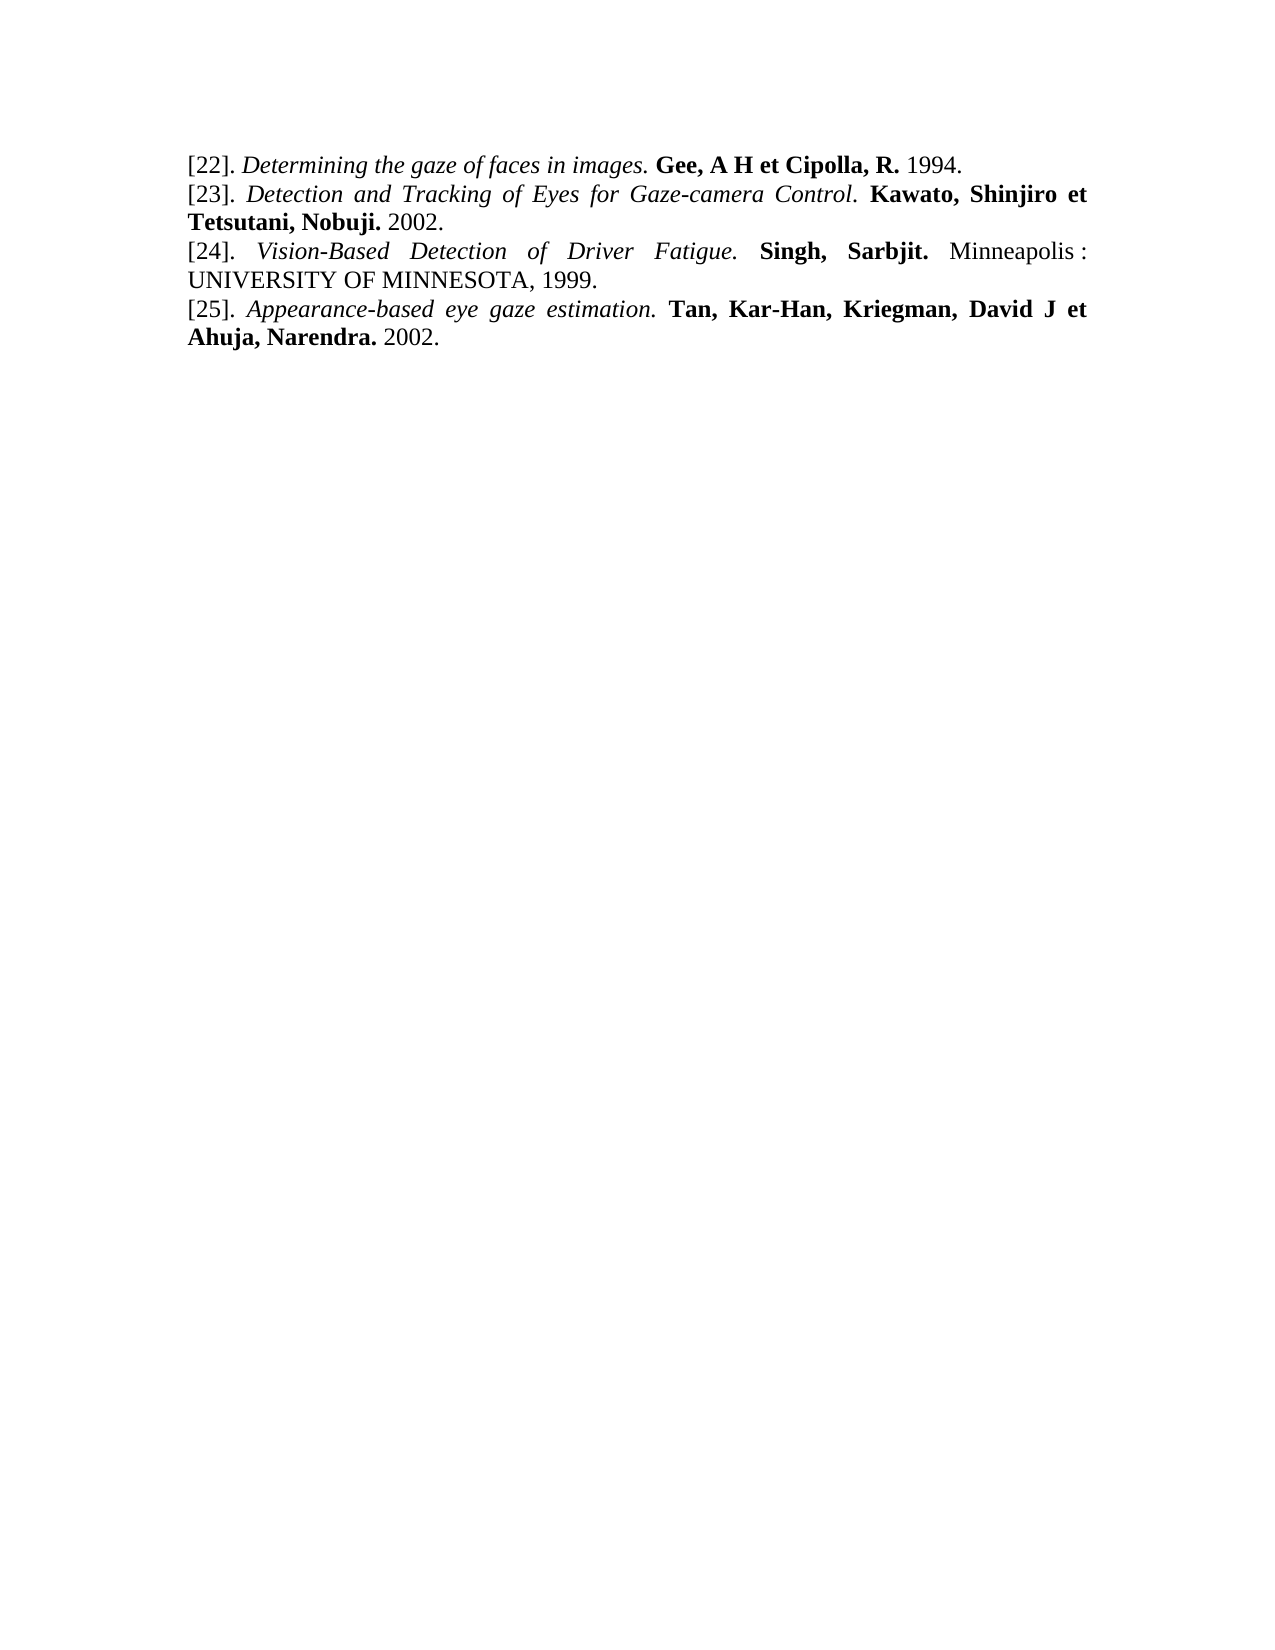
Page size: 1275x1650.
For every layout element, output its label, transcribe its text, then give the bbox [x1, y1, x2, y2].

text [22]. Determining the gaze of faces in images. Gee, A H et Cipolla, R. 1994. [187, 150, 1087, 179]
text [25]. Appearance-based eye gaze estimation. Tan, Kar-Han, Kriegman, David J et Ahuja, Narendra. 2002. [187, 294, 1087, 351]
text [24]. Vision-Based Detection of Driver Fatigue. Singh, Sarbjit. Minneapolis : UNIVERSITY OF MINNESOTA, 1999. [187, 236, 1087, 294]
text [23]. Detection and Tracking of Eyes for Gaze-camera Control. Kawato, Shinjiro et Tetsutani, Nobuji. 2002. [187, 179, 1087, 236]
